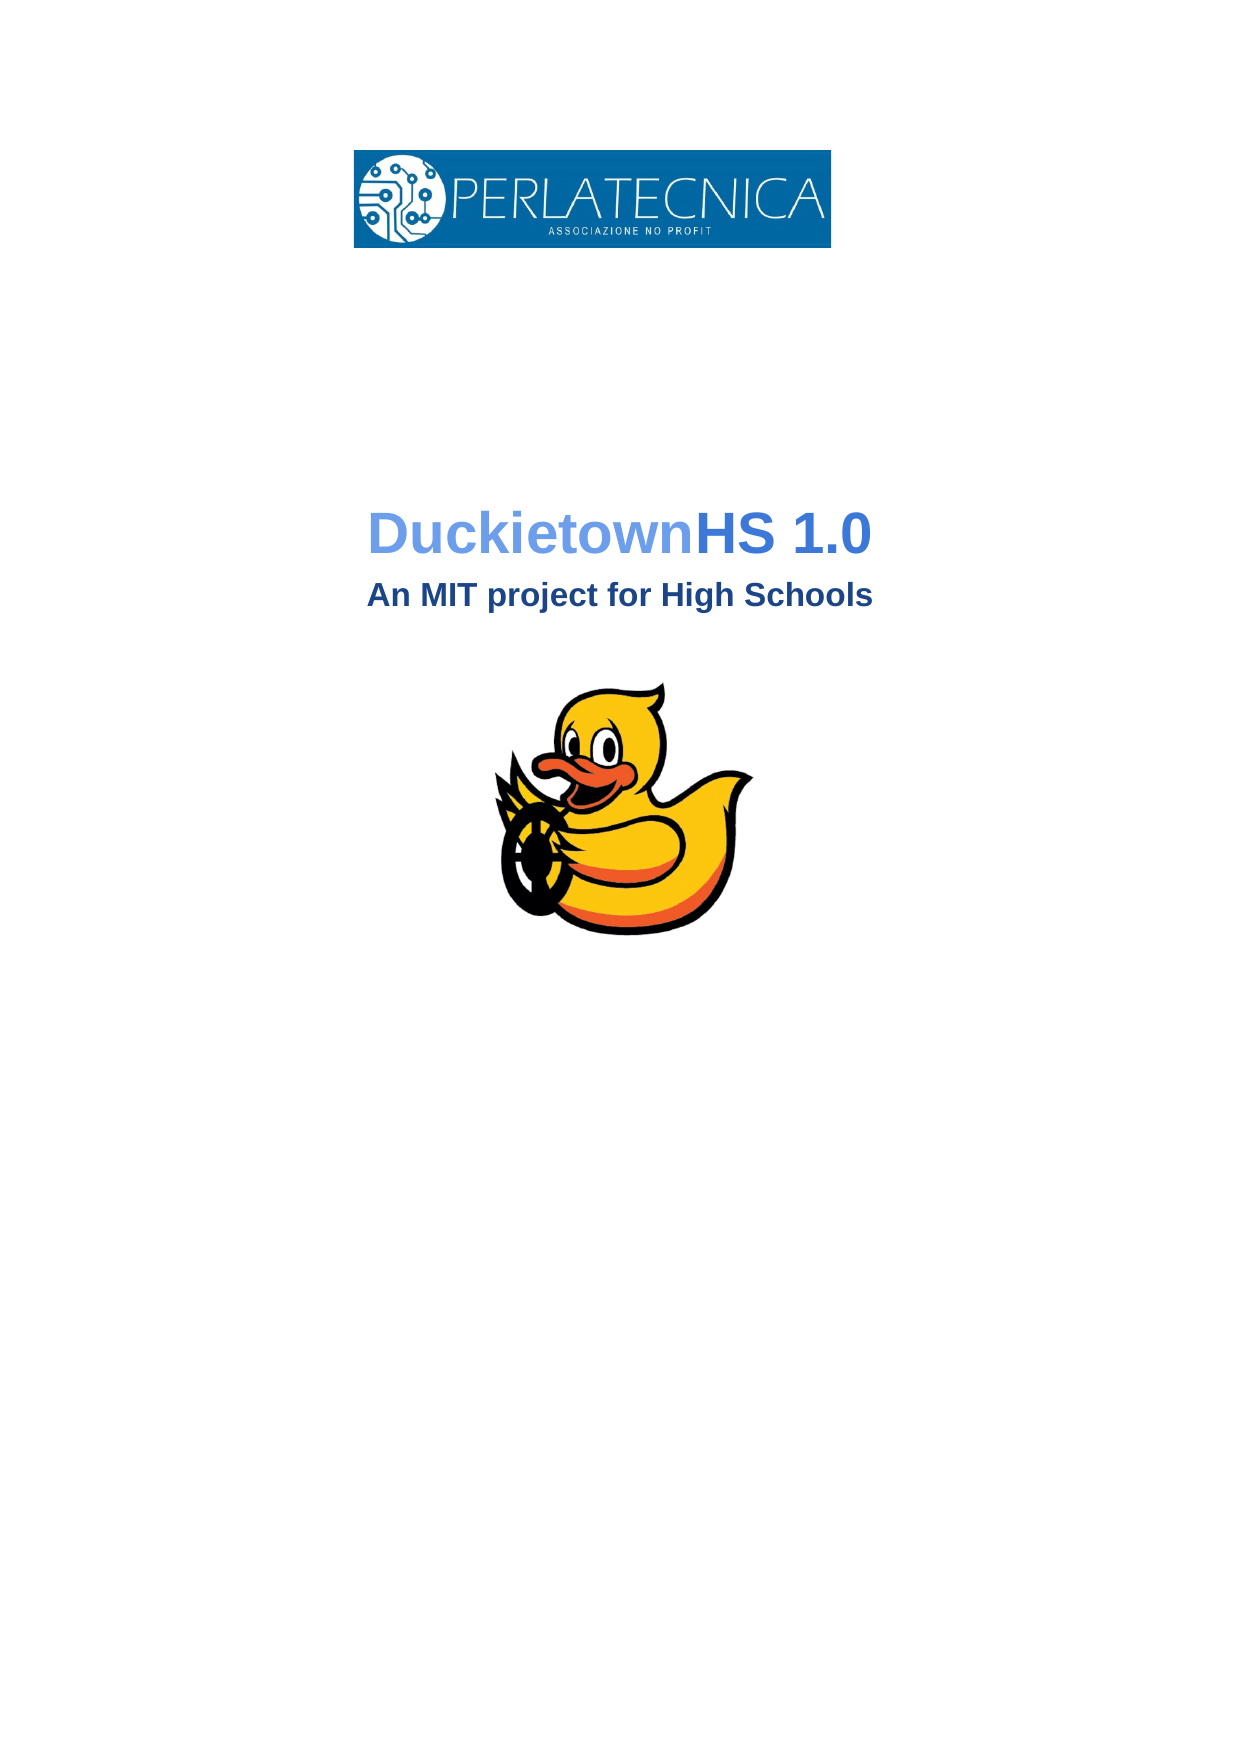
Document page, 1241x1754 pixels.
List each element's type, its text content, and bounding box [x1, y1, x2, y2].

title An MIT project for High Schools [150, 575, 1090, 614]
picture [476, 669, 765, 942]
picture [353, 150, 832, 248]
title DuckietownHS 1.0 [150, 498, 1090, 565]
